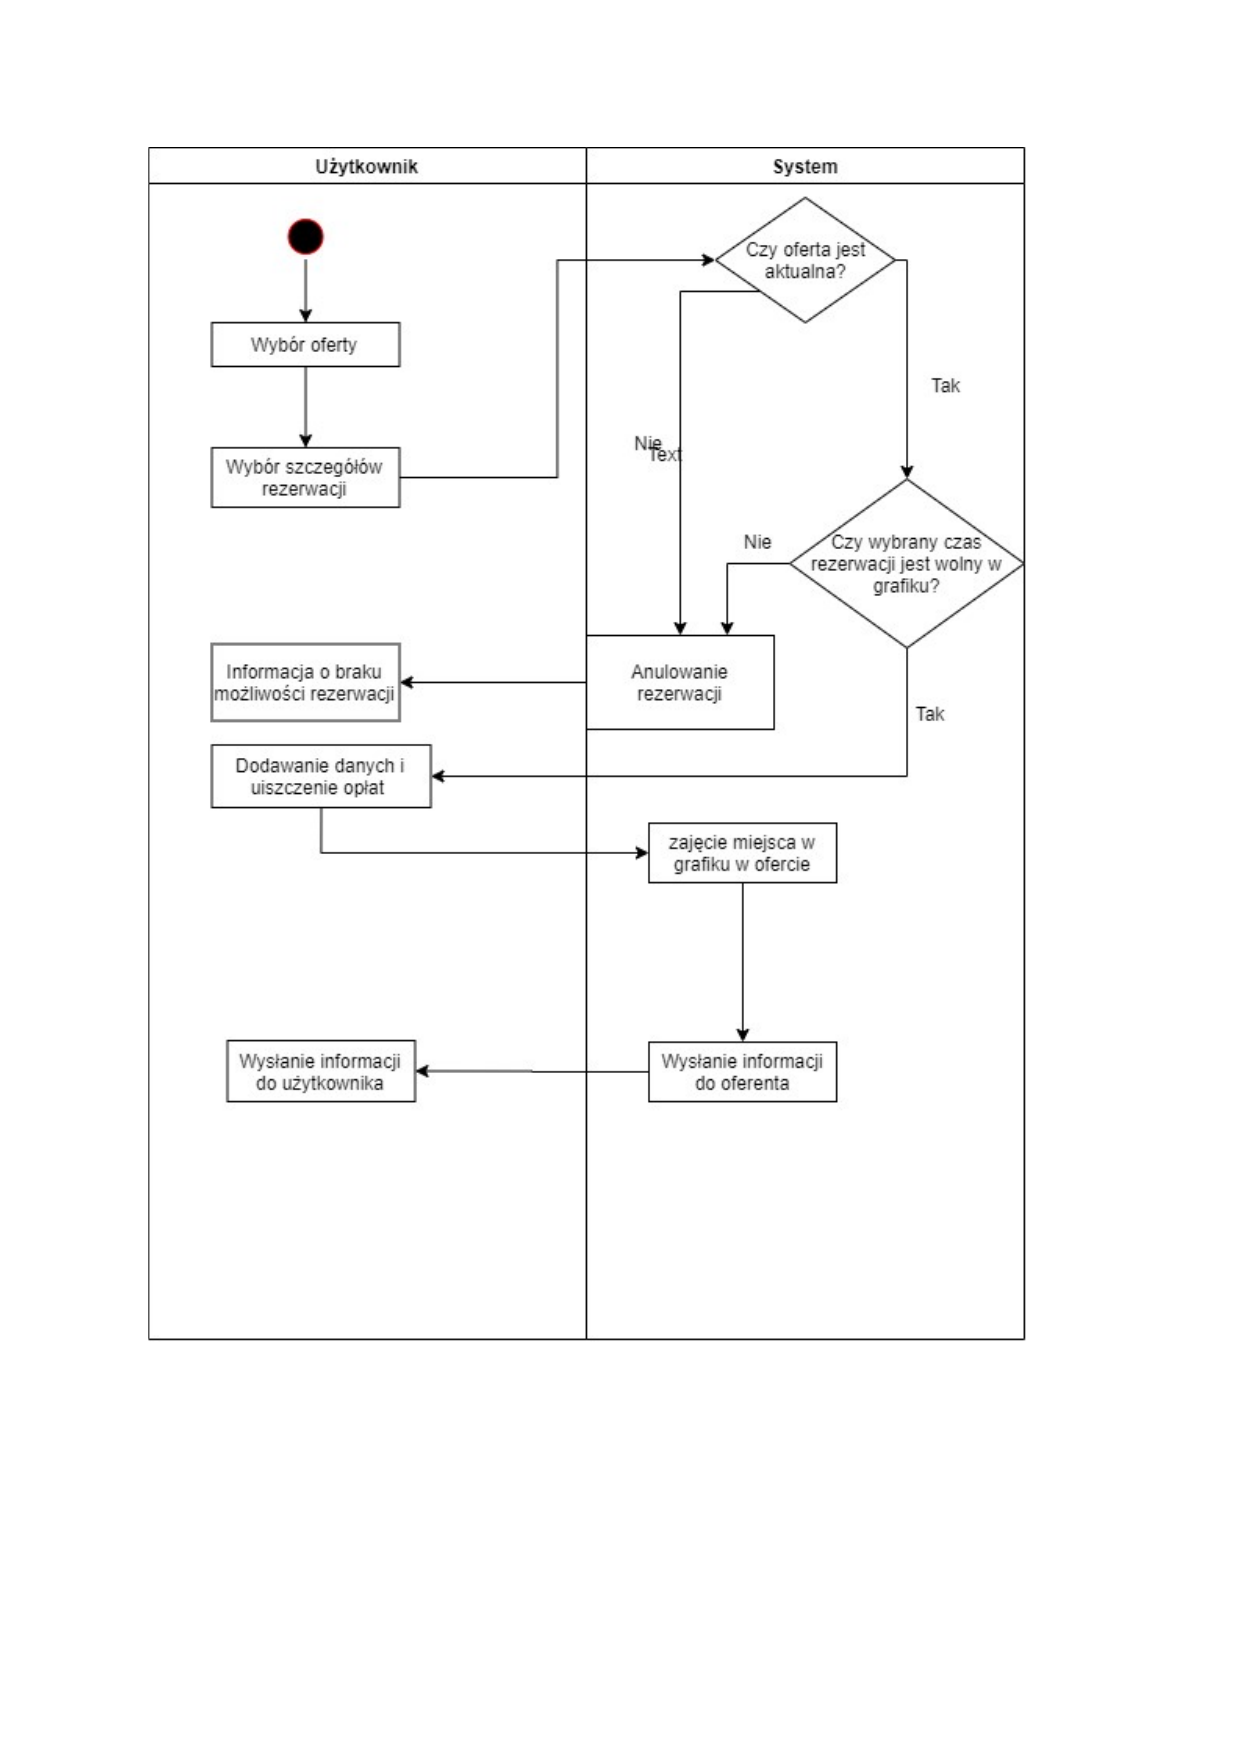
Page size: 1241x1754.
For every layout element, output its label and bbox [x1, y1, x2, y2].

picture [148, 147, 1027, 1342]
